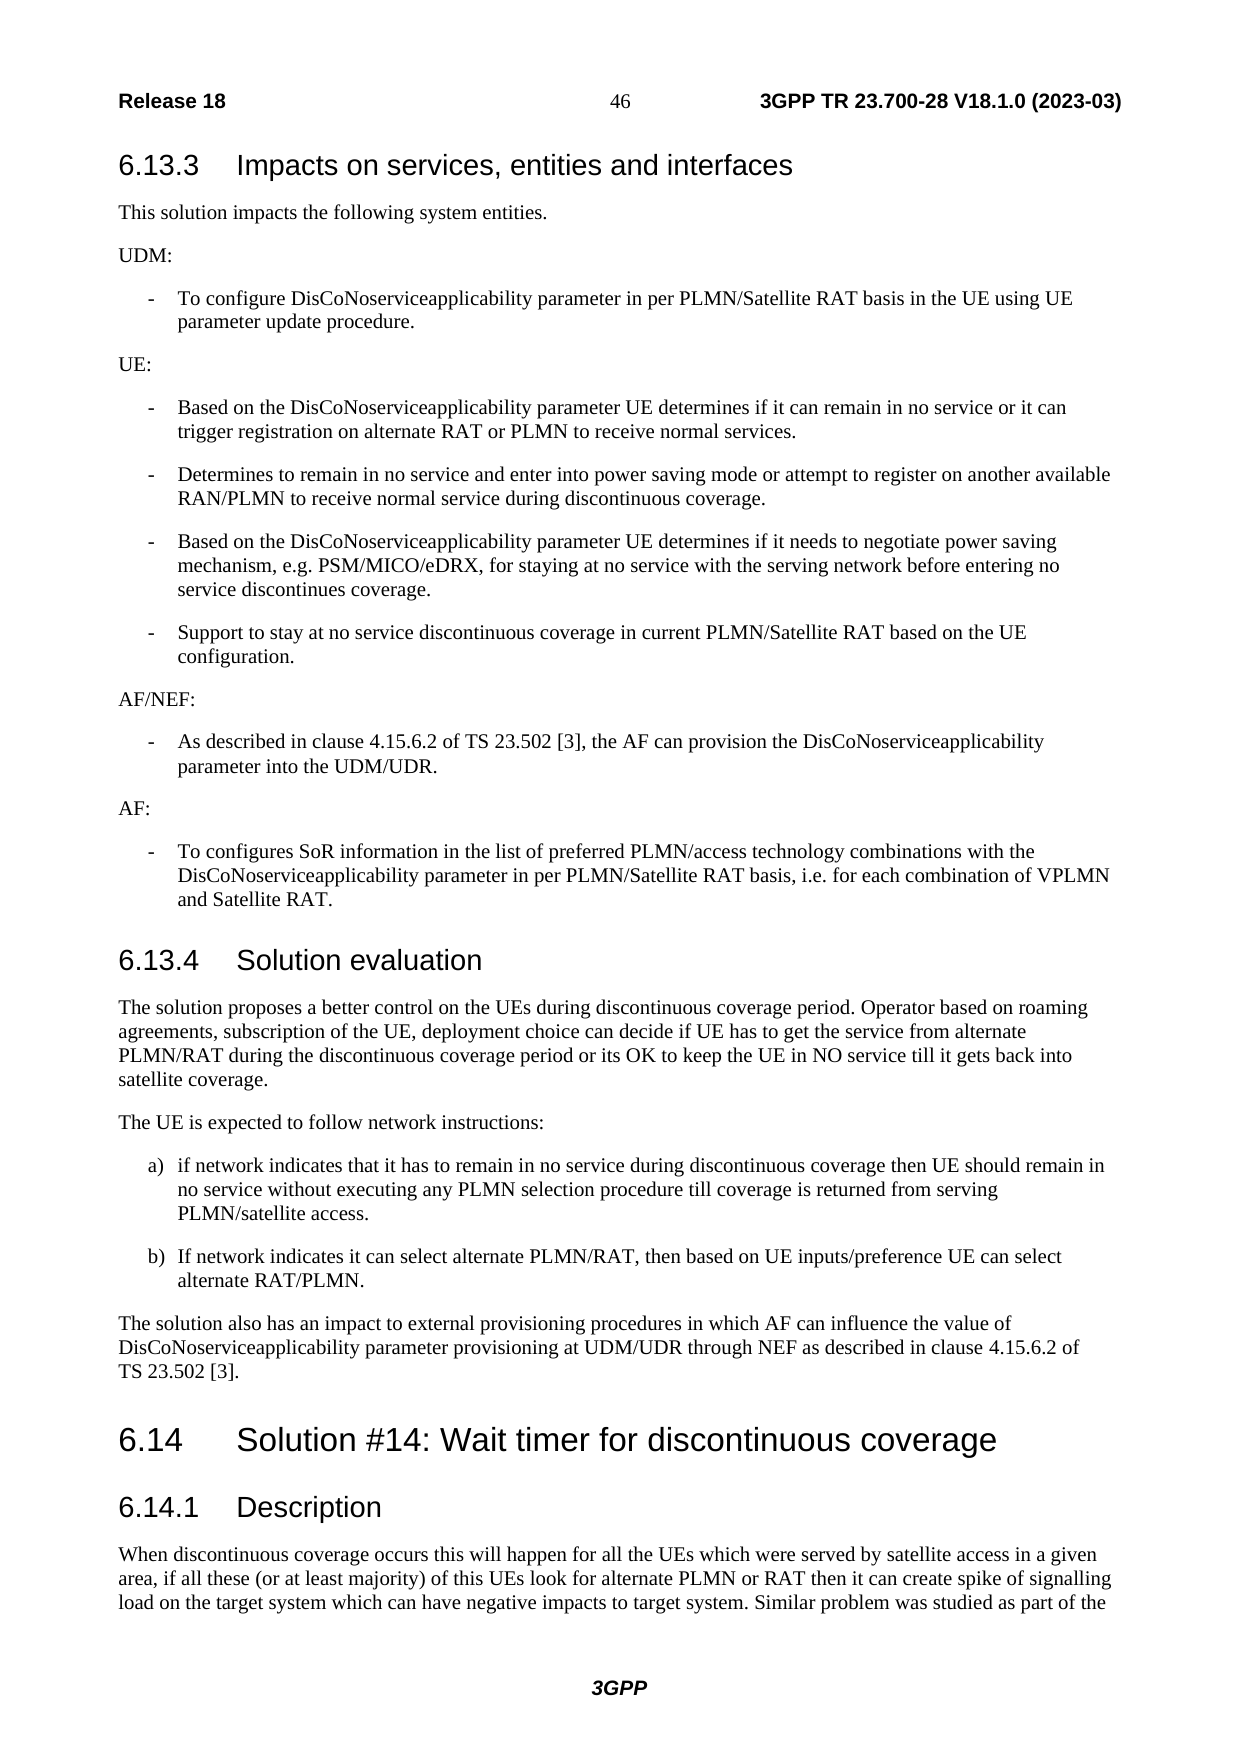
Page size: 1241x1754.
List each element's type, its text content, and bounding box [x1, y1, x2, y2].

text - To configures SoR information in the list of preferred PLMN/access technology combinations with the DisCoNoserviceapplicability parameter in per PLMN/Satellite RAT basis, i.e. for each combination of VPLMN and Satellite RAT. [148, 839, 1122, 911]
text a) if network indicates that it has to remain in no service during discontinuous coverage then UE should remain in no service without executing any PLMN selection procedure till coverage is returned from serving PLMN/satellite access. [148, 1153, 1122, 1225]
text - Support to stay at no service discontinuous coverage in current PLMN/Satellite RAT based on the UE configuration. [148, 620, 1122, 668]
subtitle 6.14 Solution #14: Wait timer for discontinuous coverage [118, 1420, 1122, 1459]
text This solution impacts the following system entities. [118, 200, 1122, 224]
text AF/NEF: [118, 687, 1122, 711]
text - Based on the DisCoNoserviceapplicability parameter UE determines if it can remain in no service or it can trigger registration on alternate RAT or PLMN to receive normal services. [148, 395, 1122, 443]
text The UE is expected to follow network instructions: [118, 1110, 1122, 1134]
text The solution also has an impact to external provisioning procedures in which AF can influence the value of DisCoNoserviceapplicability parameter provisioning at UDM/UDR through NEF as described in clause 4.15.6.2 of TS 23.502 [3]. [118, 1311, 1122, 1383]
text UE: [118, 352, 1122, 376]
subtitle 6.14.1 Description [118, 1490, 1122, 1523]
text - Determines to remain in no service and enter into power saving mode or attempt to register on another available RAN/PLMN to receive normal service during discontinuous coverage. [148, 462, 1122, 510]
text b) If network indicates it can select alternate PLMN/RAT, then based on UE inputs/preference UE can select alternate RAT/PLMN. [148, 1244, 1122, 1292]
text - To configure DisCoNoserviceapplicability parameter in per PLMN/Satellite RAT basis in the UE using UE parameter update procedure. [148, 285, 1122, 333]
subtitle 6.13.3 Impacts on services, entities and interfaces [118, 147, 1122, 181]
text - As described in clause 4.15.6.2 of TS 23.502 [3], the AF can provision the DisCoNoserviceapplicability parameter into the UDM/UDR. [148, 729, 1122, 778]
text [118, 1542, 1122, 1614]
text UDM: [118, 243, 1122, 267]
text AF: [118, 796, 1122, 820]
text The solution proposes a better control on the UEs during discontinuous coverage period. Operator based on roaming agreements, subscription of the UE, deployment choice can decide if UE has to get the service from alternate PLMN/RAT during the discontinuous coverage period or its OK to keep the UE in NO service till it gets back into satellite coverage. [118, 995, 1122, 1091]
text - Based on the DisCoNoserviceapplicability parameter UE determines if it needs to negotiate power saving mechanism, e.g. PSM/MICO/eDRX, for staying at no service with the serving network before entering no service discontinues coverage. [148, 529, 1122, 601]
subtitle 6.13.4 Solution evaluation [118, 943, 1122, 976]
